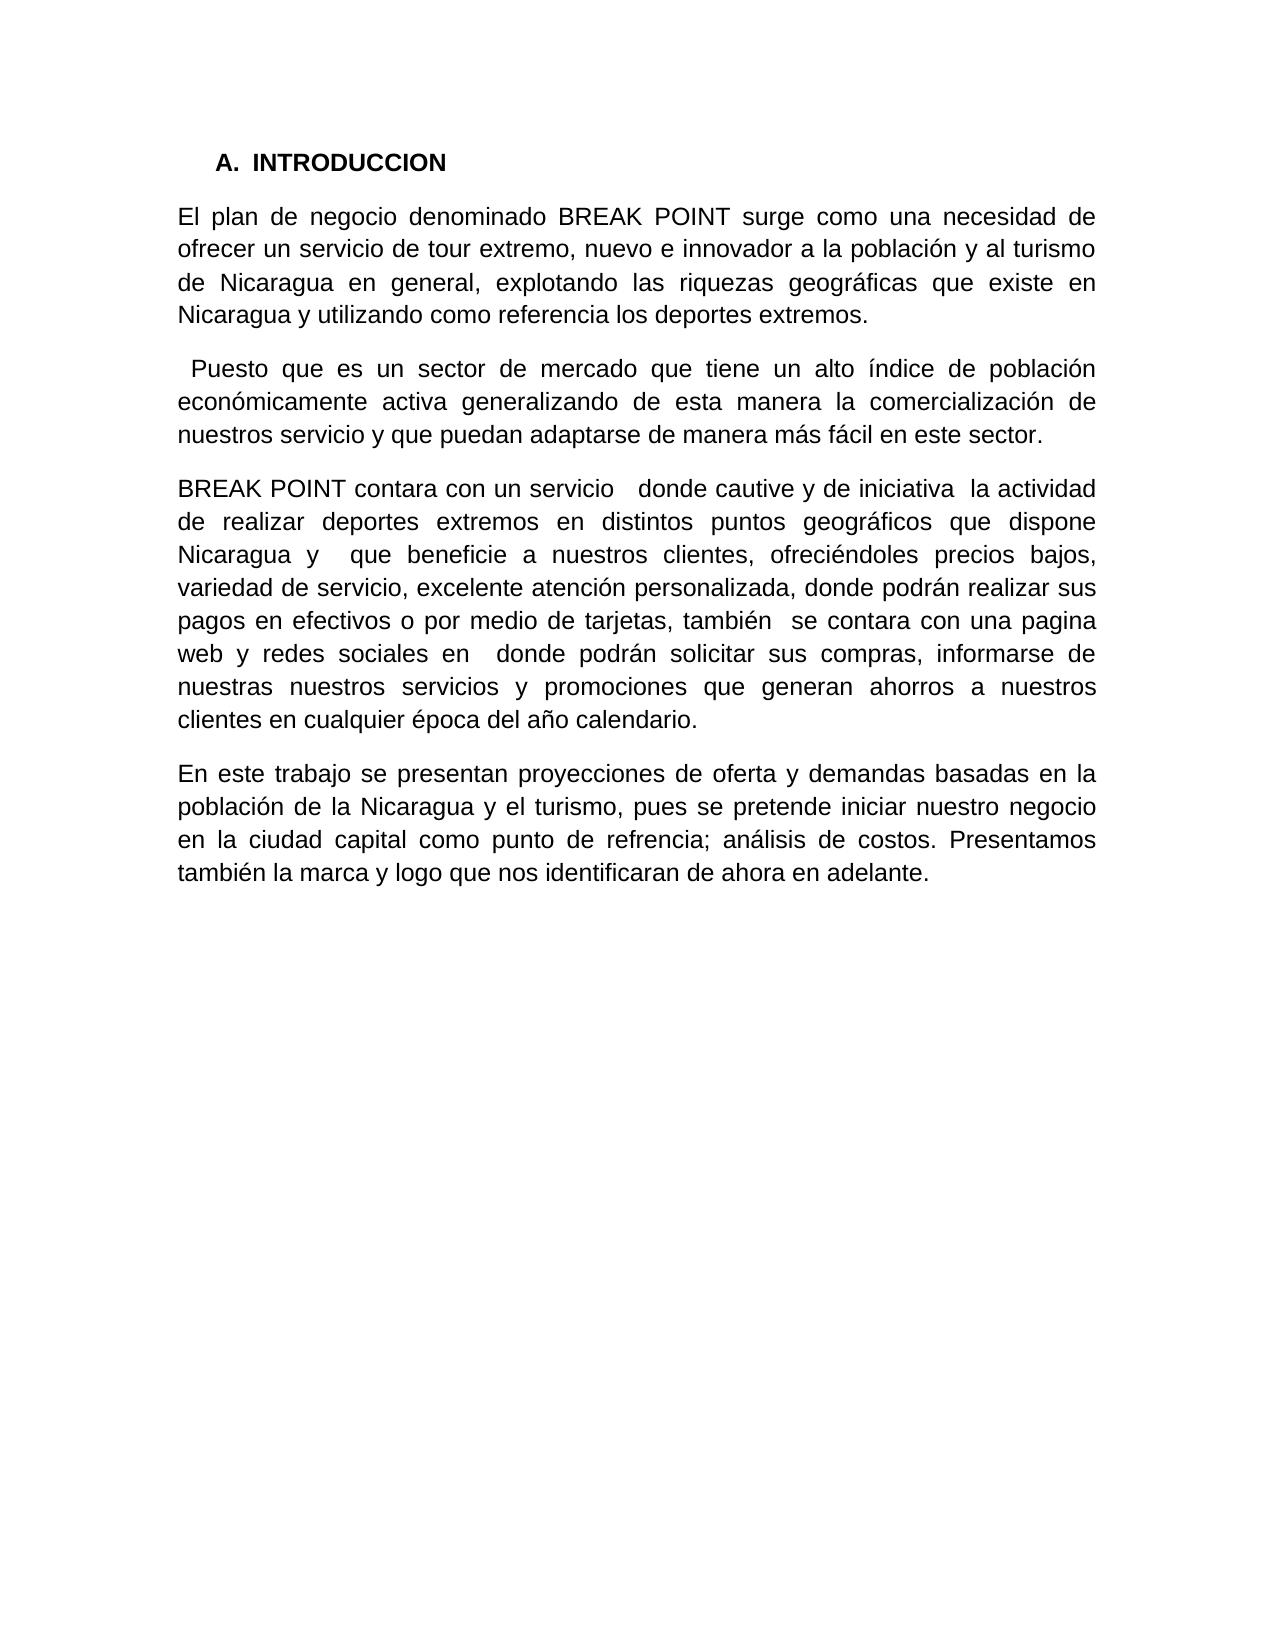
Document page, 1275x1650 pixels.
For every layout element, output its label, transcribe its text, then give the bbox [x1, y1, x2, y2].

text En este trabajo se presentan proyecciones de oferta y demandas basadas en la población de la Nicaragua y el turismo, pues se pretende iniciar nuestro negocio en la ciudad capital como punto de refrencia; análisis de costos. Presentamos también la marca y logo que nos identificaran de ahora en adelante. [177, 759, 1098, 887]
text El plan de negocio denominado BREAK POINT surge como una necesidad de ofrecer un servicio de tour extremo, nuevo e innovador a la población y al turismo de Nicaragua en general, explotando las riquezas geográficas que existe en Nicaragua y utilizando como referencia los deportes extremos. [177, 201, 1098, 329]
text Puesto que es un sector de mercado que tiene un alto índice de población económicamente activa generalizando de esta manera la comercialización de nuestros servicio y que puedan adaptarse de manera más fácil en este sector. [177, 354, 1098, 449]
subtitle INTRODUCCION [215, 148, 1098, 176]
text BREAK POINT contara con un servicio donde cautive y de iniciativa la actividad de realizar deportes extremos en distintos puntos geográficos que dispone Nicaragua y que beneficie a nuestros clientes, ofreciéndoles precios bajos, variedad de servicio, excelente atención personalizada, donde podrán realizar sus pagos en efectivos o por medio de tarjetas, también se contara con una pagina web y redes sociales en donde podrán solicitar sus compras, informarse de nuestras nuestros servicios y promociones que generan ahorros a nuestros clientes en cualquier época del año calendario. [177, 474, 1098, 734]
